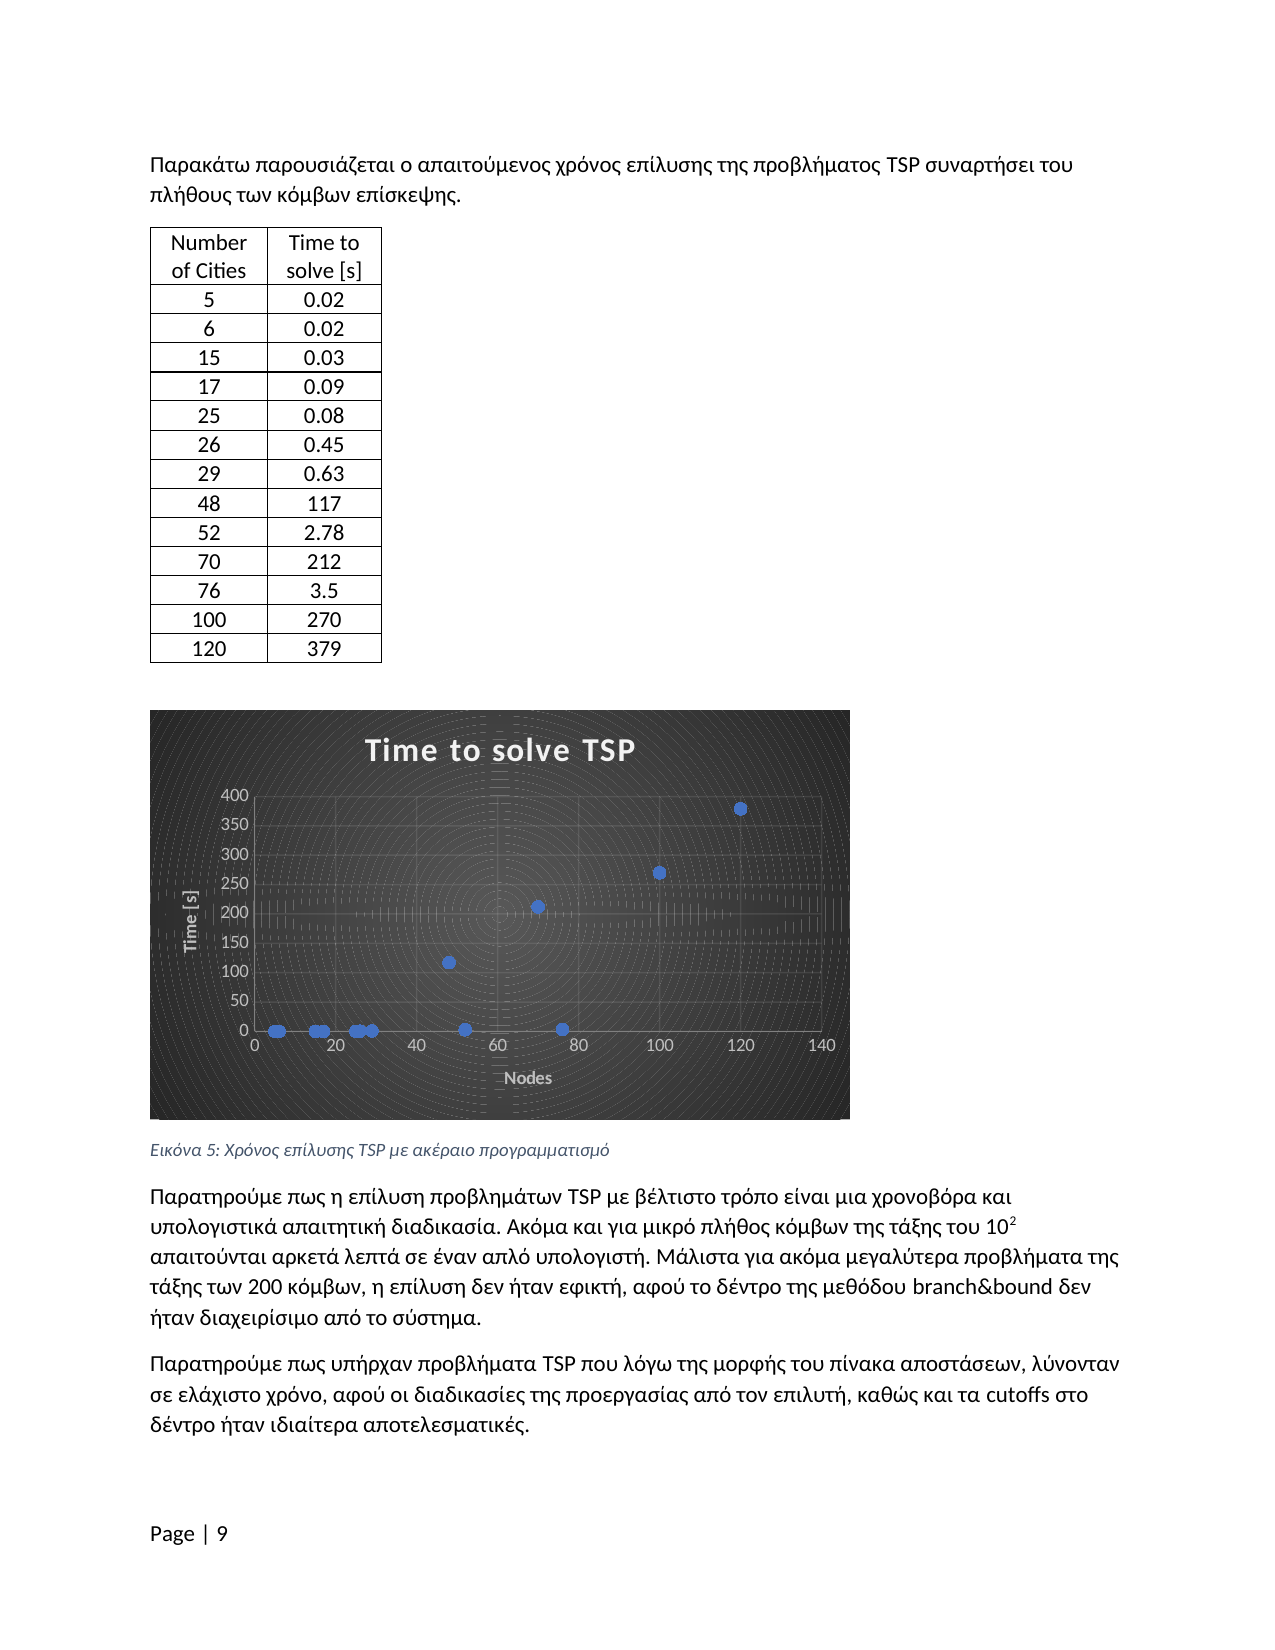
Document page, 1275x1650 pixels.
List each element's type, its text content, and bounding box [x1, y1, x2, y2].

text Παρακάτω παρουσιάζεται ο απαιτούμενος χρόνος επίλυσης της προβλήματος TSP συναρτήσει του πλήθους των κόμβων επίσκεψης. [150, 150, 1125, 208]
table_cell 70 [151, 547, 267, 575]
table_cell 0.08 [268, 401, 381, 429]
table_cell 379 [268, 634, 381, 662]
table_cell 15 [151, 343, 267, 371]
table_cell 100 [151, 605, 267, 633]
table_header Number of Cities [151, 228, 267, 284]
table_cell 6 [151, 314, 267, 342]
table_cell 17 [151, 373, 267, 400]
table_cell 52 [151, 518, 267, 546]
table_cell 48 [151, 489, 267, 517]
table_cell 117 [268, 489, 381, 517]
text Εικόνα 5: Χρόνος επίλυσης TSP με ακέραιο προγραμματισμό [150, 1138, 1125, 1161]
table_cell 5 [151, 285, 267, 313]
table_cell 0.03 [268, 343, 381, 371]
table_cell 0.09 [268, 373, 381, 400]
table_cell 26 [151, 431, 267, 458]
table_cell 0.02 [268, 314, 381, 342]
table_cell 76 [151, 576, 267, 604]
table_cell 0.02 [268, 285, 381, 313]
text Παρατηρούμε πως υπήρχαν προβλήματα TSP που λόγω της μορφής του πίνακα αποστάσεων, λύνονταν σε ελάχιστο χρόνο, αφού οι διαδικασίες της προεργασίας από τον επιλυτή, καθώς και τα cutoffs στο δέντρο ήταν ιδιαίτερα αποτελεσματικές. [150, 1349, 1125, 1438]
table_cell 2.78 [268, 518, 381, 546]
table_cell 0.45 [268, 431, 381, 458]
table_cell 120 [151, 634, 267, 662]
table_cell 0.63 [268, 460, 381, 488]
table_cell 212 [268, 547, 381, 575]
table_cell 3.5 [268, 576, 381, 604]
text Παρατηρούμε πως η επίλυση προβλημάτων TSP με βέλτιστο τρόπο είναι μια χρονοβόρα και υπολογιστικά απαιτητική διαδικασία. Ακόμα και για μικρό πλήθος κόμβων της τάξης του 102 απαιτούνται αρκετά λεπτά σε έναν απλό υπολογιστή. Μάλιστα για ακόμα μεγαλύτερα προβλήματα της τάξης των 200 κόμβων, η επίλυση δεν ήταν εφικτή, αφού το δέντρο της μεθόδου branch&bound δεν ήταν διαχειρίσιμο από το σύστημα. [150, 1182, 1125, 1331]
table_cell 29 [151, 460, 267, 488]
table_cell 270 [268, 605, 381, 633]
table_cell 25 [151, 401, 267, 429]
table_header Time to solve [s] [268, 228, 381, 284]
